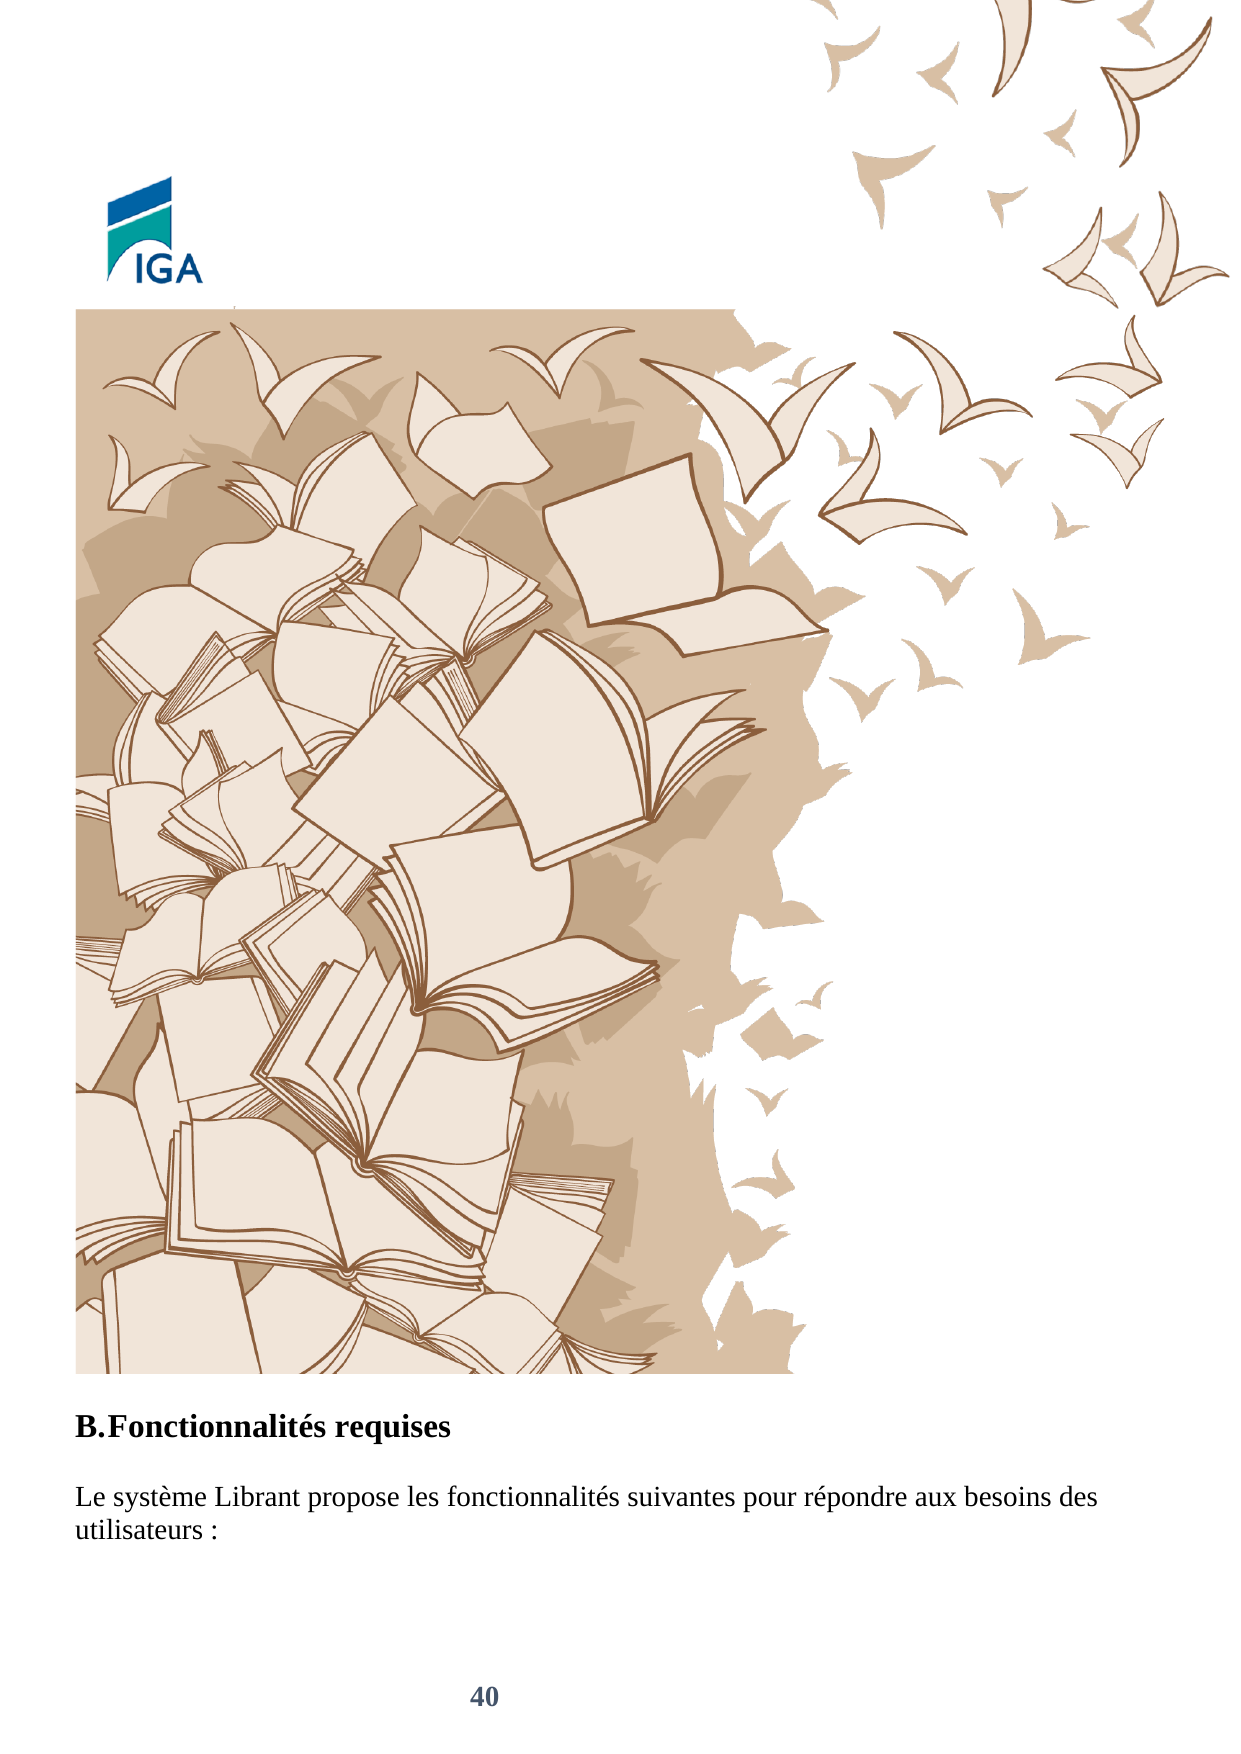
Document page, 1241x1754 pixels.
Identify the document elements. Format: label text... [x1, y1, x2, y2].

list Fonctionnalités requises [75, 1407, 1165, 1445]
list Le système Librant propose les fonctionnalités suivantes pour répondre aux besoins des utilisateurs : [75, 1479, 1165, 1546]
picture [0, 0, 1236, 1374]
